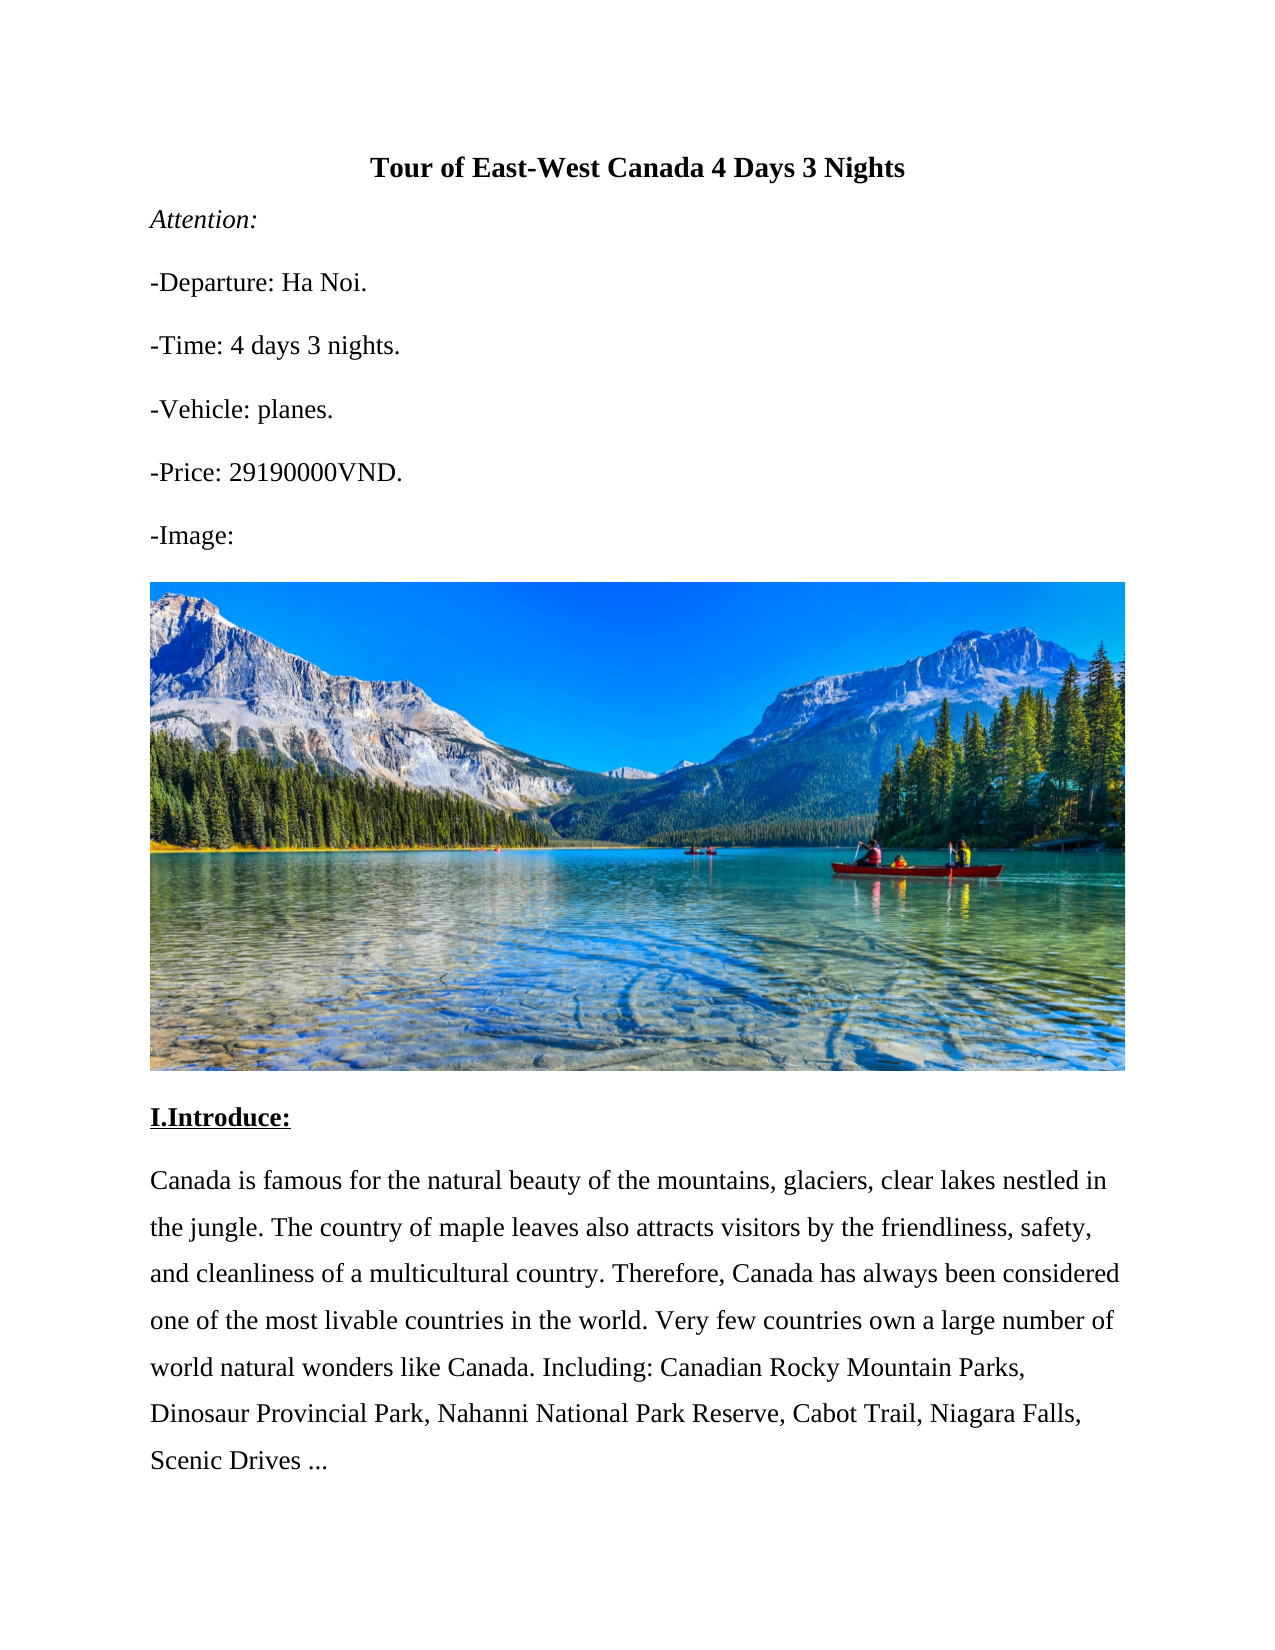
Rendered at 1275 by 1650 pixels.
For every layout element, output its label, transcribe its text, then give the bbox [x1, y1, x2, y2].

text -Price: 29190000VND. [150, 456, 1125, 487]
text -Time: 4 days 3 nights. [150, 329, 1125, 361]
text I.Introduce: [150, 1101, 1125, 1132]
text Canada is famous for the natural beauty of the mountains, glaciers, clear lakes nestled in the jungle. The country of maple leaves also attracts visitors by the friendliness, safety, and cleanliness of a multicultural country. Therefore, Canada has always been considered one of the most livable countries in the world. Very few countries own a large number of world natural wonders like Canada. Including: Canadian Rocky Mountain Parks, Dinosaur Provincial Park, Nahanni National Park Reserve, Cabot Trail, Niagara Falls, Scenic Drives ... [150, 1164, 1125, 1475]
text -Departure: Ha Noi. [150, 266, 1125, 297]
text -Image: [150, 519, 1125, 551]
picture [150, 582, 1125, 1071]
text -Vehicle: planes. [150, 393, 1125, 424]
text Attention: [150, 203, 1125, 234]
text Tour of East-West Canada 4 Days 3 Nights [150, 150, 1125, 183]
